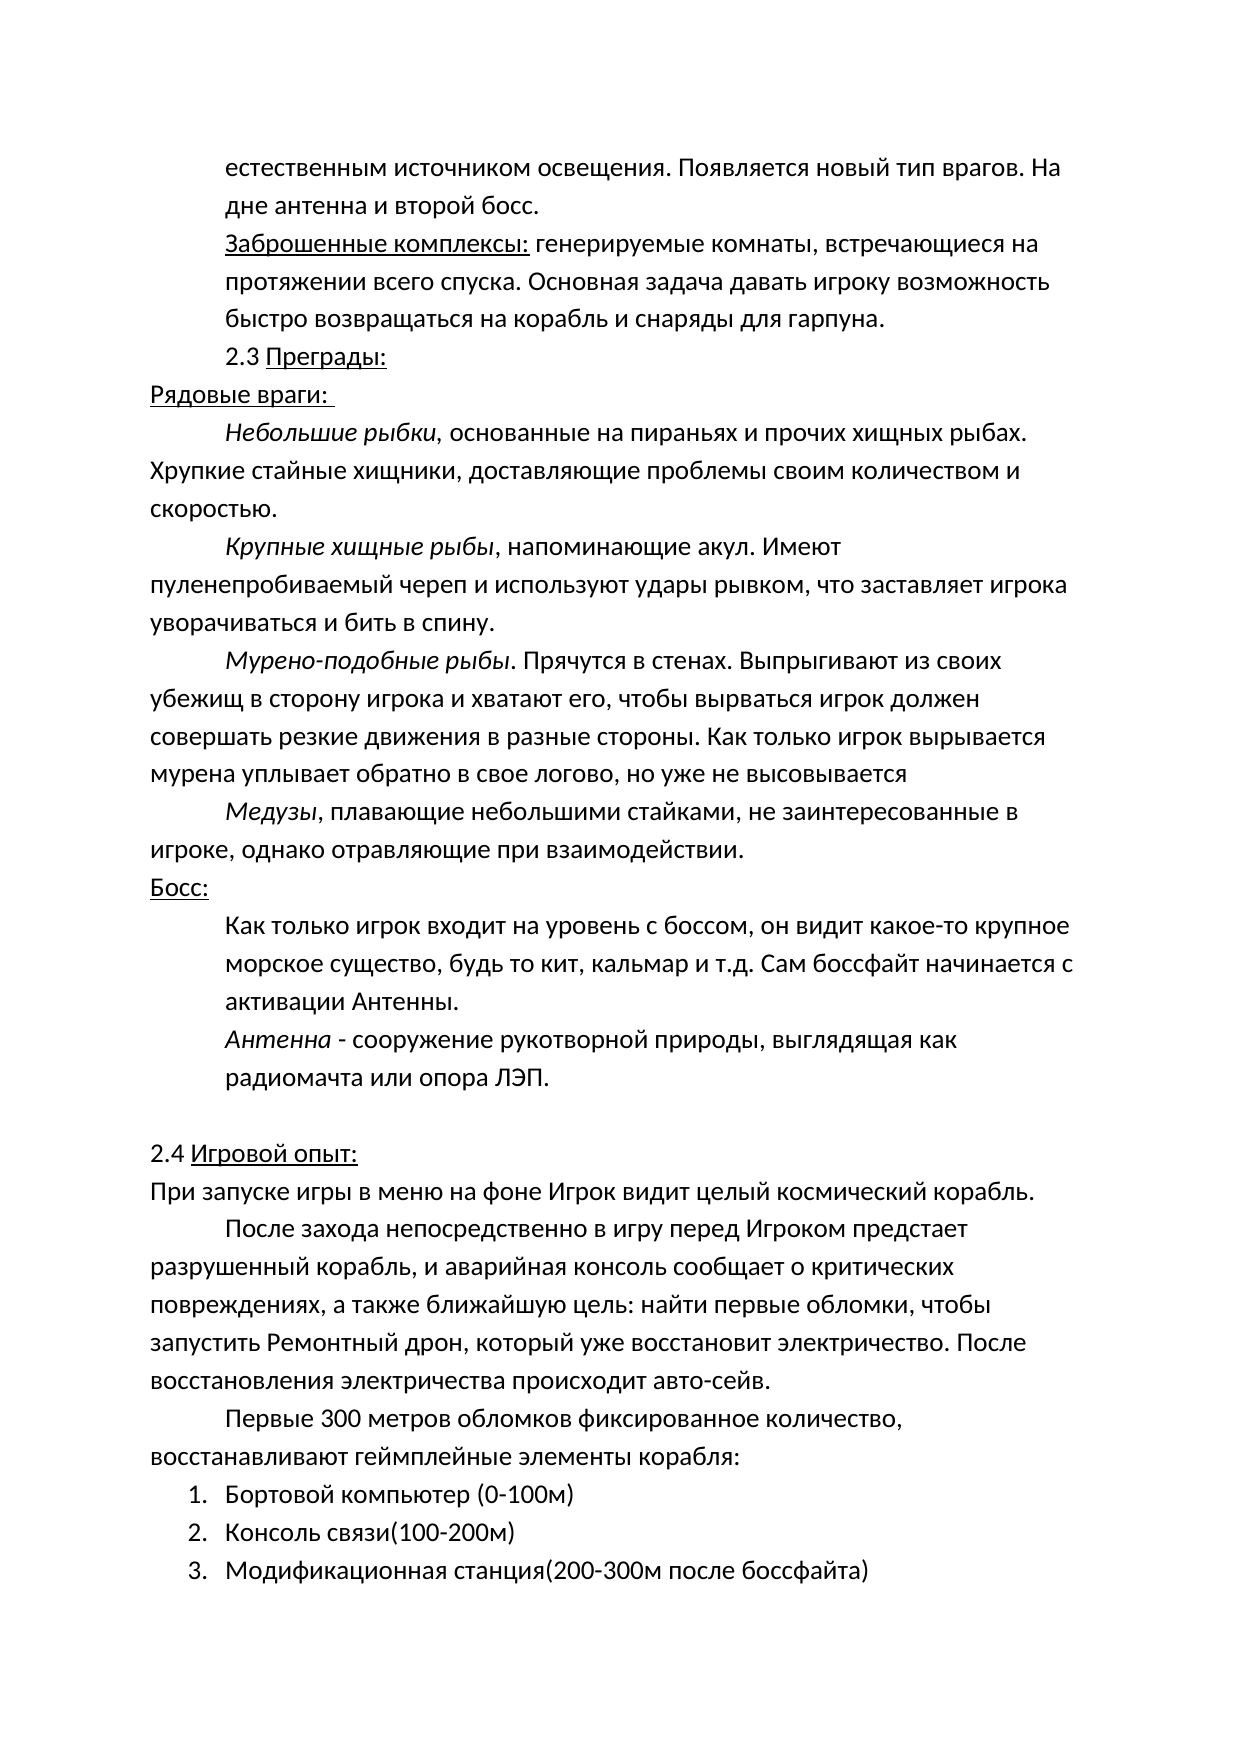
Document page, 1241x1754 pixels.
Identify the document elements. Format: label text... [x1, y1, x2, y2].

text Рядовые враги: [150, 377, 1090, 411]
text При запуске игры в меню на фоне Игрок видит целый космический корабль. [150, 1174, 1090, 1207]
text Крупные хищные рыбы, напоминающие акул. Имеют пуленепробиваемый череп и используют удары рывком, что заставляет игрока уворачиваться и бить в спину. [150, 529, 1090, 638]
text 2.4 Игровой опыт: [150, 1136, 1090, 1169]
text Медузы, плавающие небольшими стайками, не заинтересованные в игроке, однако отравляющие при взаимодействии. [150, 794, 1090, 866]
text 2.3 Преграды: [150, 339, 1090, 373]
text Заброшенные комплексы: генерируемые комнаты, встречающиеся на протяжении всего спуска. Основная задача давать игроку возможность быстро возвращаться на корабль и снаряды для гарпуна. [225, 226, 1090, 335]
text После захода непосредственно в игру перед Игроком предстает разрушенный корабль, и аварийная консоль сообщает о критических повреждениях, а также ближайшую цель: найти первые обломки, чтобы запустить Ремонтный дрон, который уже восстановит электричество. После восстановления электричества происходит авто-сейв. [150, 1212, 1090, 1396]
text Первые 300 метров обломков фиксированное количество, восстанавливают геймплейные элементы корабля: [150, 1401, 1090, 1472]
text Босс: [150, 870, 1090, 903]
list Бортовой компьютер (0-100м) [187, 1477, 1090, 1510]
text Как только игрок входит на уровень с боссом, он видит какое-то крупное морское существо, будь то кит, кальмар и т.д. Сам боссфайт начинается с активации Антенны. Антенна - сооружение рукотворной природы, выглядящая как радиомачта или опора ЛЭП. [225, 908, 1090, 1093]
text Небольшие рыбки, основанные на пираньях и прочих хищных рыбах. Хрупкие стайные хищники, доставляющие проблемы своим количеством и скоростью. [150, 415, 1090, 524]
list Консоль связи(100-200м) [187, 1515, 1090, 1548]
list Модификационная станция(200-300м после боссфайта) [187, 1553, 1090, 1586]
text Мурено-подобные рыбы. Прячутся в стенах. Выпрыгивают из своих убежищ в сторону игрока и хватают его, чтобы вырваться игрок должен совершать резкие движения в разные стороны. Как только игрок вырывается мурена уплывает обратно в свое логово, но уже не высовывается [150, 643, 1090, 790]
